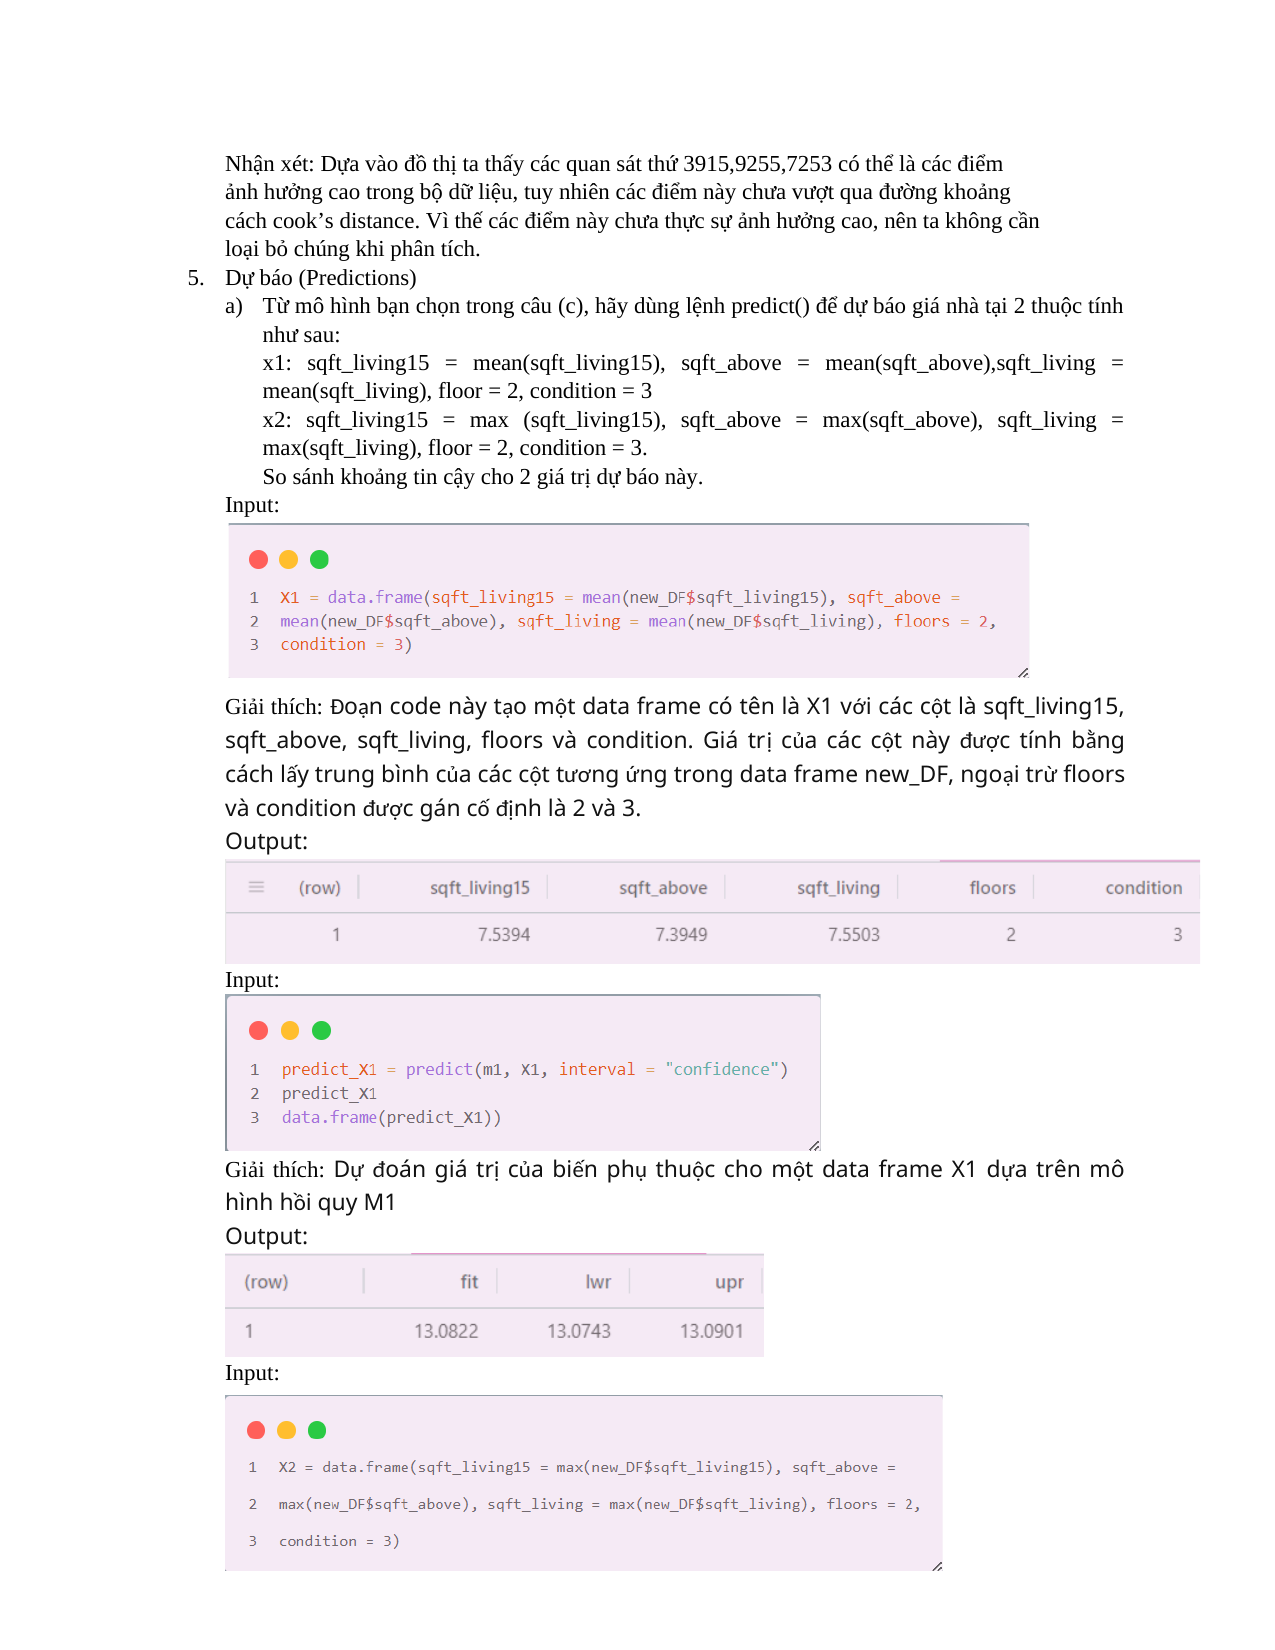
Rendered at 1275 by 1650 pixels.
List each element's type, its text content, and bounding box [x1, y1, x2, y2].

text Giải thích: Đoạn code này tạo một data frame có tên là X1 với các cột là sqft_living15, sqft_above, sqft_living, floors và condition. Giá trị của các cột này được tính bằng cách lấy trung bình của các cột tương ứng trong data frame new_DF, ngoại trừ floors và condition được gán cố định là 2 và 3. [225, 690, 1125, 823]
picture [225, 1395, 943, 1571]
text Output: [225, 1220, 1125, 1251]
picture [228, 523, 1030, 678]
text cách cook’s distance. Vì thế các điểm này chưa thực sự ảnh hưởng cao, nên ta không cần [225, 207, 1125, 233]
list Dự báo (Predictions) [187, 264, 1125, 290]
text Input: [150, 491, 1125, 518]
text Output: [225, 825, 1125, 857]
picture [225, 994, 821, 1151]
list So sánh khoảng tin cậy cho 2 giá trị dự báo này. [262, 463, 1125, 489]
list x2: sqft_living15 = max (sqft_living15), sqft_above = max(sqft_above), sqft_living = max(sqft_living), floor = 2, condition = 3. [262, 406, 1125, 461]
text Giải thích: Dự đoán giá trị của biến phụ thuộc cho một data frame X1 dựa trên mô hình hồi quy M1 [225, 1153, 1125, 1218]
text Nhận xét: Dựa vào đồ thị ta thấy các quan sát thứ 3915,9255,7253 có thể là các điểm [150, 150, 1125, 176]
text Input: [150, 966, 1125, 992]
list Từ mô hình bạn chọn trong câu (c), hãy dùng lệnh predict() để dự báo giá nhà tại 2 thuộc tính như sau: [225, 292, 1125, 347]
text Input: [225, 1358, 1125, 1385]
picture [225, 1253, 764, 1357]
list x1: sqft_living15 = mean(sqft_living15), sqft_above = mean(sqft_above),sqft_living = mean(sqft_living), floor = 2, condition = 3 [262, 349, 1125, 404]
text ảnh hưởng cao trong bộ dữ liệu, tuy nhiên các điểm này chưa vượt qua đường khoảng [225, 178, 1125, 205]
text loại bỏ chúng khi phân tích. [225, 235, 1125, 262]
picture [225, 859, 1200, 964]
